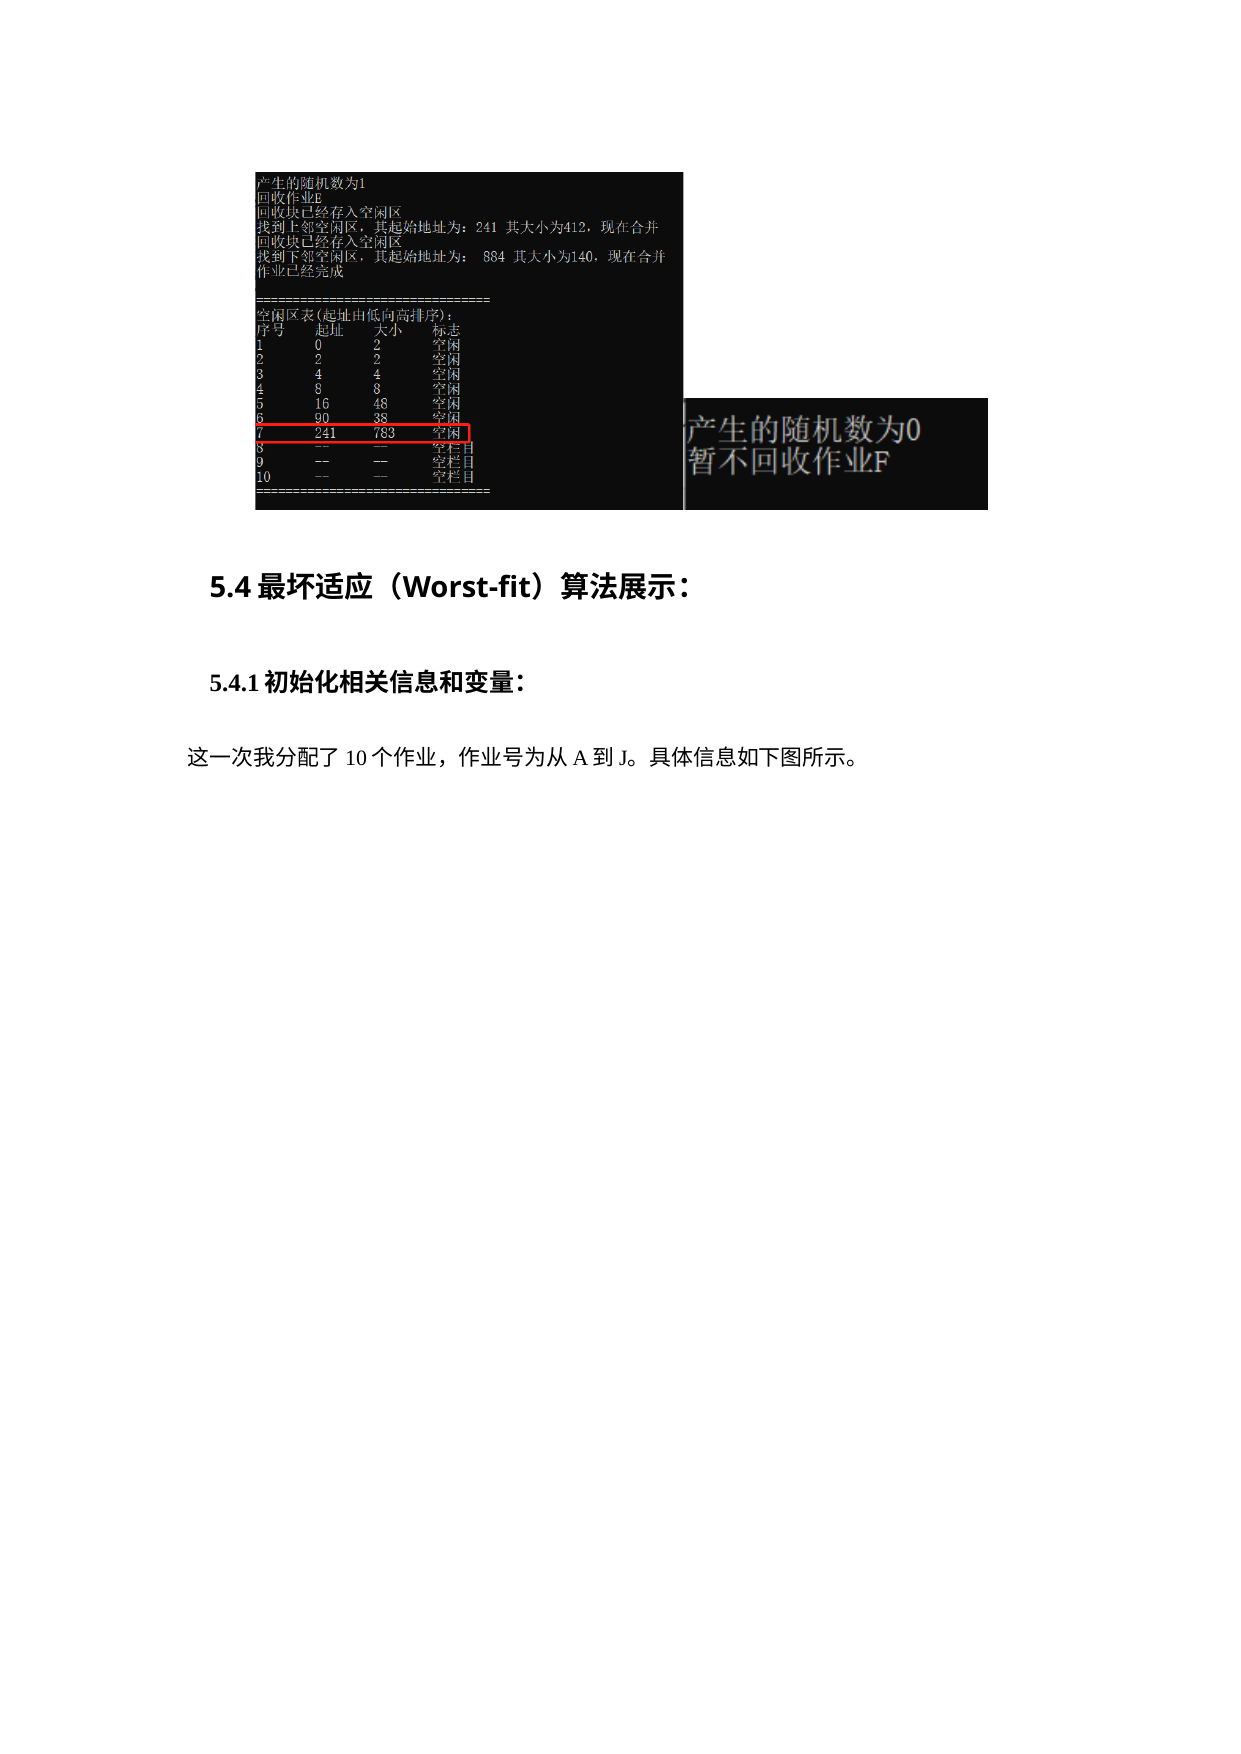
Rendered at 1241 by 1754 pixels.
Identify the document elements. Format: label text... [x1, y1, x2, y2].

text 这一次我分配了10个作业，作业号为从A到J。具体信息如下图所示。 [187, 739, 1053, 772]
subtitle 5.4.1初始化相关信息和变量： [209, 648, 1031, 713]
picture [255, 172, 988, 510]
subtitle 5.4最坏适应（Worst-fit）算法展示： [209, 552, 1031, 617]
